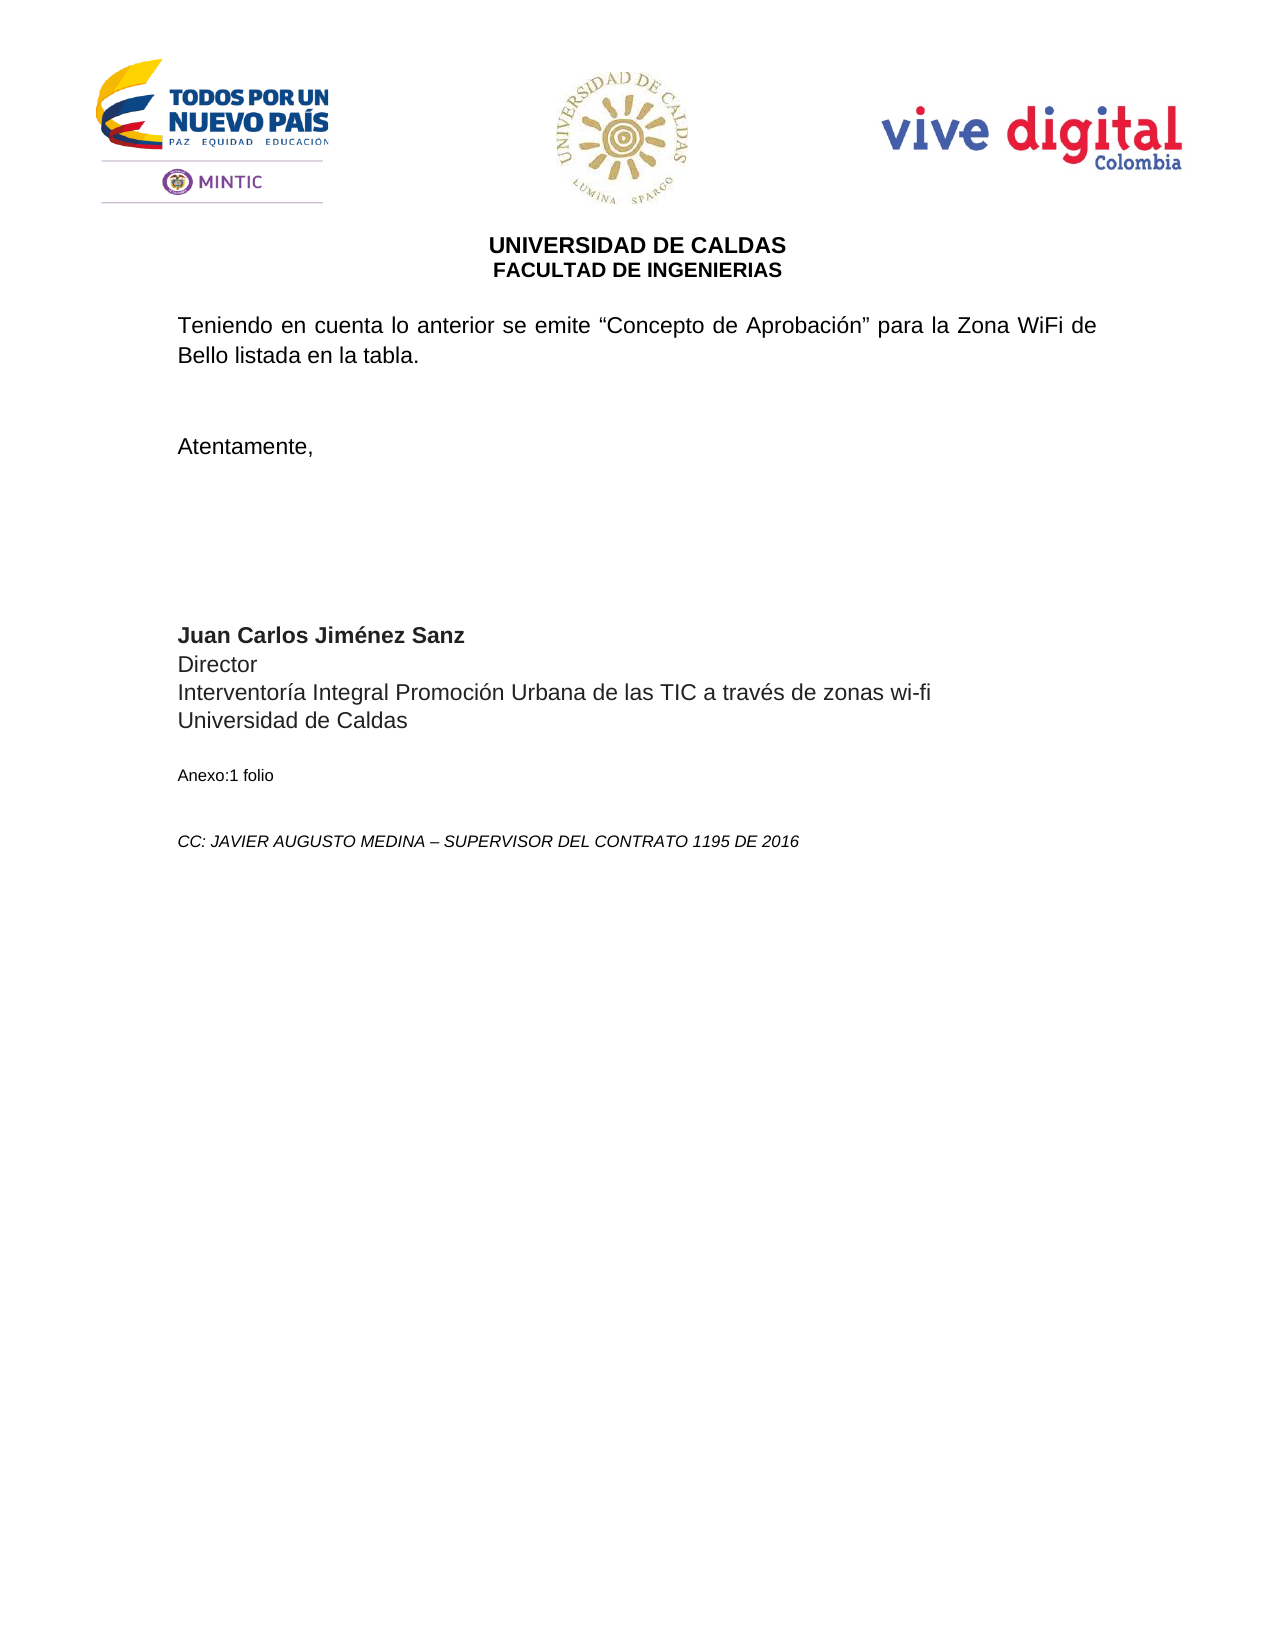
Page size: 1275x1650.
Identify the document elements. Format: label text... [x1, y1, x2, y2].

text Anexo:1 folio [177, 766, 1098, 785]
text Interventoría Integral Promoción Urbana de las TIC a través de zonas wi-fi [177, 679, 1098, 705]
text Director [177, 651, 1098, 677]
picture [556, 72, 688, 204]
text Atentamente, [177, 433, 1098, 459]
text Juan Carlos Jiménez Sanz [177, 622, 1098, 648]
picture [871, 97, 1197, 179]
text CC: JAVIER AUGUSTO MEDINA – SUPERVISOR DEL CONTRATO 1195 DE 2016 [177, 832, 1098, 851]
picture [96, 59, 329, 204]
text Universidad de Caldas [177, 707, 1098, 734]
text Teniendo en cuenta lo anterior se emite “Concepto de Aprobación” para la Zona WiFi de Bello listada en la tabla. [177, 312, 1098, 369]
